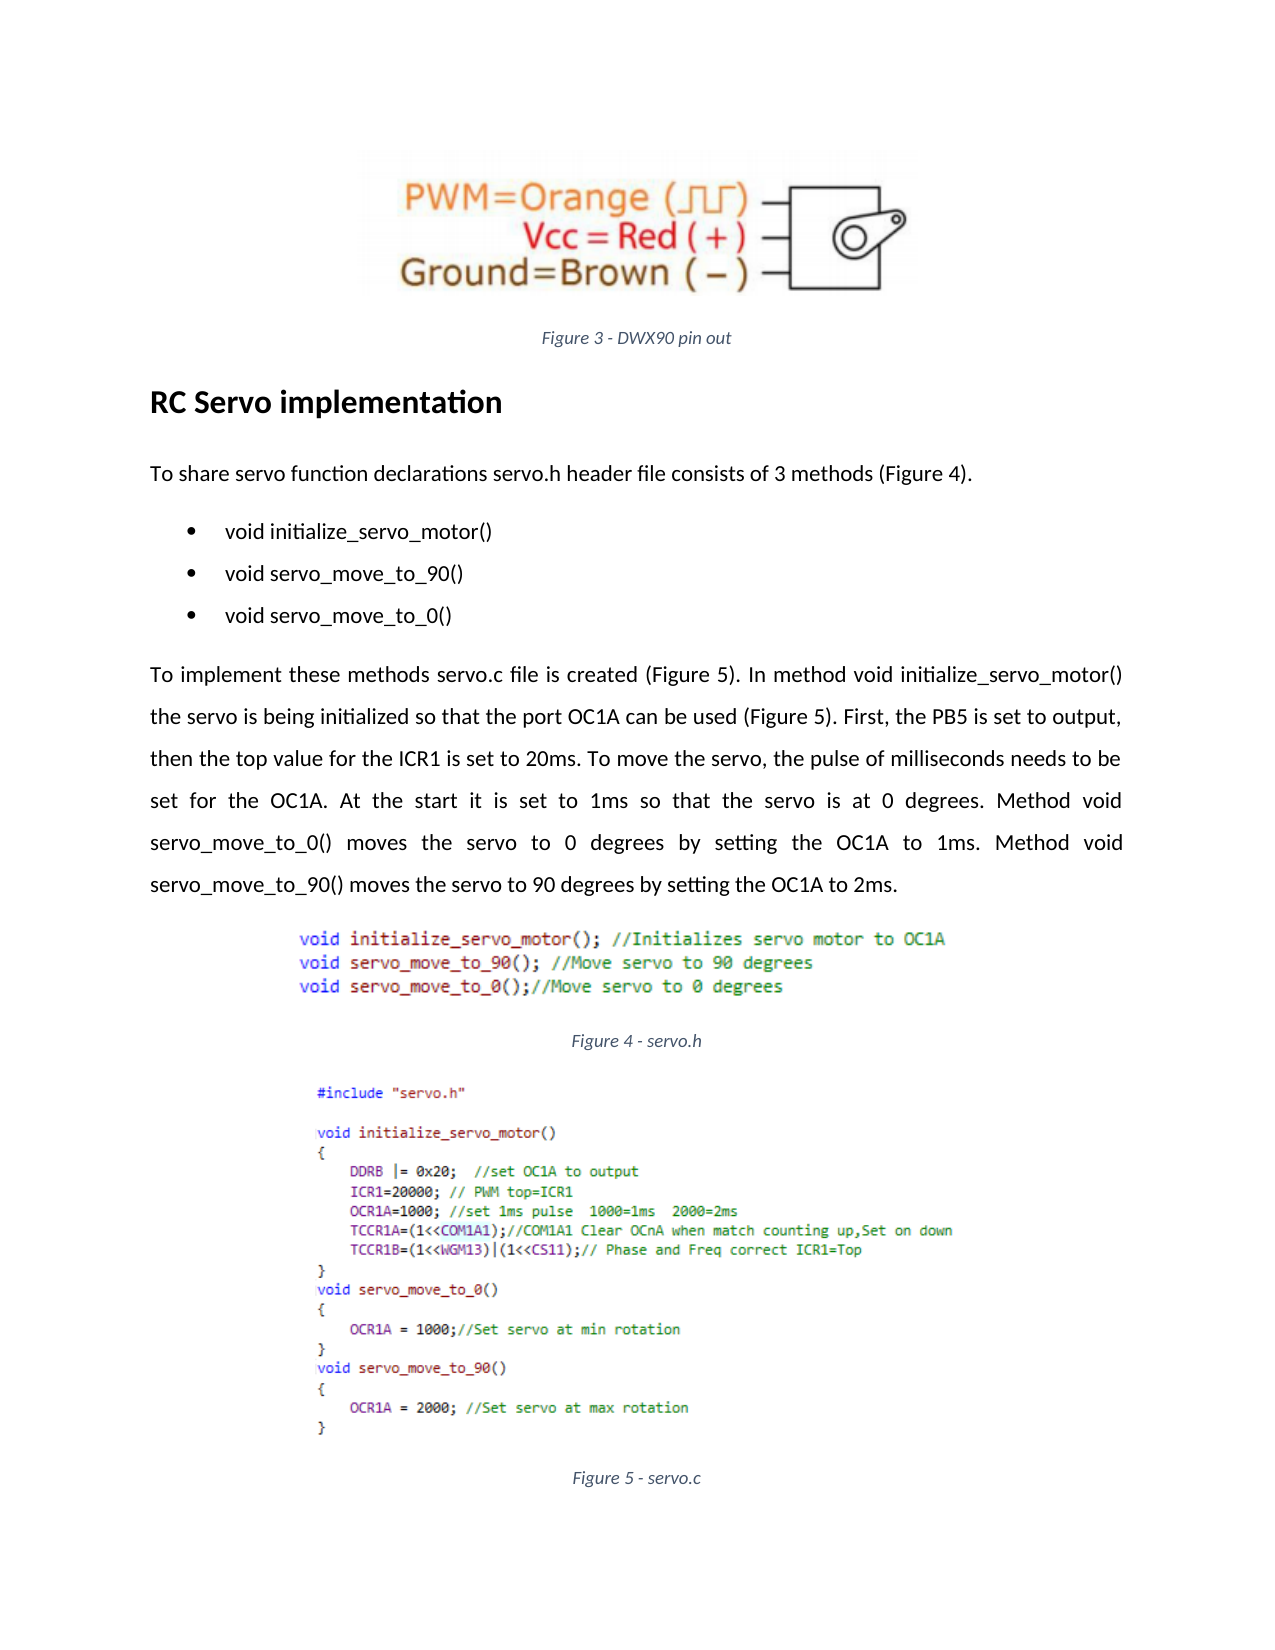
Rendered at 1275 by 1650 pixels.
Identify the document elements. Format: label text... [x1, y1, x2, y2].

picture [292, 928, 983, 999]
text To share servo function declarations servo.h header file consists of 3 methods (Figure 4). [150, 459, 1125, 487]
text RC Servo implementation [150, 381, 1125, 422]
text Figure 4 - servo.h [150, 1029, 1125, 1052]
text Figure 5 - servo.c [150, 1466, 1125, 1489]
text To implement these methods servo.c file is created (Figure 5). In method void initialize_servo_motor() the servo is being initialized so that the port OC1A can be used (Figure 5). First, the PB5 is set to output, then the top value for the ICR1 is set to 20ms. To move the servo, the pulse of milliseconds needs to be set for the OC1A. At the start it is set to 1ms so that the servo is at 0 degrees. Method void servo_move_to_0() moves the servo to 0 degrees by setting the OC1A to 1ms. Method void servo_move_to_90() moves the servo to 90 degrees by setting the OC1A to 2ms. [150, 660, 1125, 898]
picture [357, 150, 918, 296]
list void initialize_servo_motor() [187, 517, 1125, 546]
text Figure 3 - DWX90 pin out [150, 326, 1125, 349]
list void servo_move_to_0() [187, 601, 1125, 629]
list void servo_move_to_90() [187, 559, 1125, 587]
picture [315, 1084, 960, 1436]
